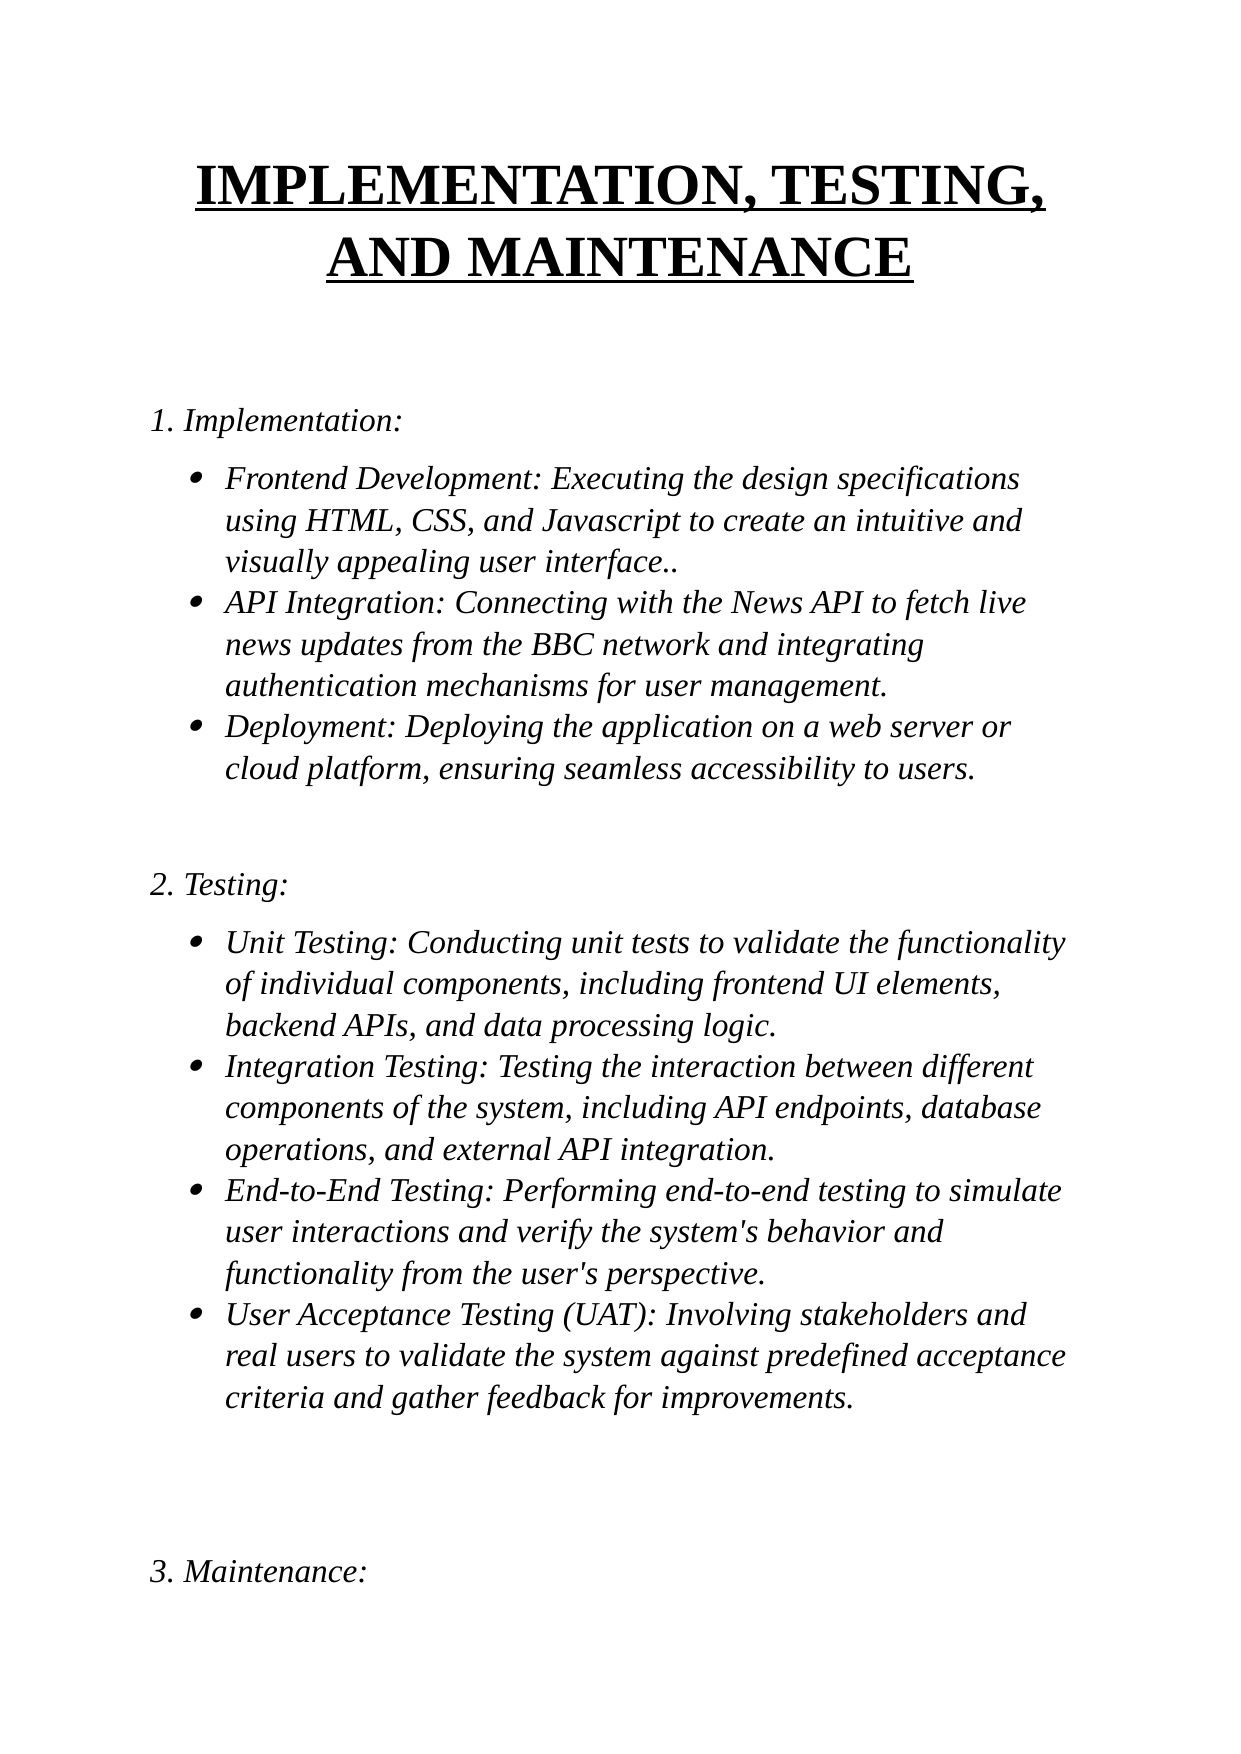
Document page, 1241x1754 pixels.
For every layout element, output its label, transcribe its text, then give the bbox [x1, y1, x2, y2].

text 3. Maintenance: [150, 1551, 1090, 1589]
list Deployment: Deploying the application on a web server or cloud platform, ensuring seamless accessibility to users. [187, 707, 1090, 786]
list API Integration: Connecting with the News API to fetch live news updates from the BBC network and integrating authentication mechanisms for user management. [187, 583, 1090, 704]
text IMPLEMENTATION, TESTING, AND MAINTENANCE [150, 150, 1090, 289]
list End-to-End Testing: Performing end-to-end testing to simulate user interactions and verify the system's behavior and functionality from the user's perspective. [187, 1170, 1090, 1291]
list Integration Testing: Testing the interaction between different components of the system, including API endpoints, database operations, and external API integration. [187, 1046, 1090, 1167]
list User Acceptance Testing (UAT): Involving stakeholders and real users to validate the system against predefined acceptance criteria and gather feedback for improvements. [187, 1294, 1090, 1415]
text 1. Implementation: [150, 401, 1090, 439]
text 2. Testing: [150, 864, 1090, 902]
list Frontend Development: Executing the design specifications using HTML, CSS, and Javascript to create an intuitive and visually appealing user interface.. [187, 458, 1090, 579]
list Unit Testing: Conducting unit tests to validate the functionality of individual components, including frontend UI elements, backend APIs, and data processing logic. [187, 922, 1090, 1043]
